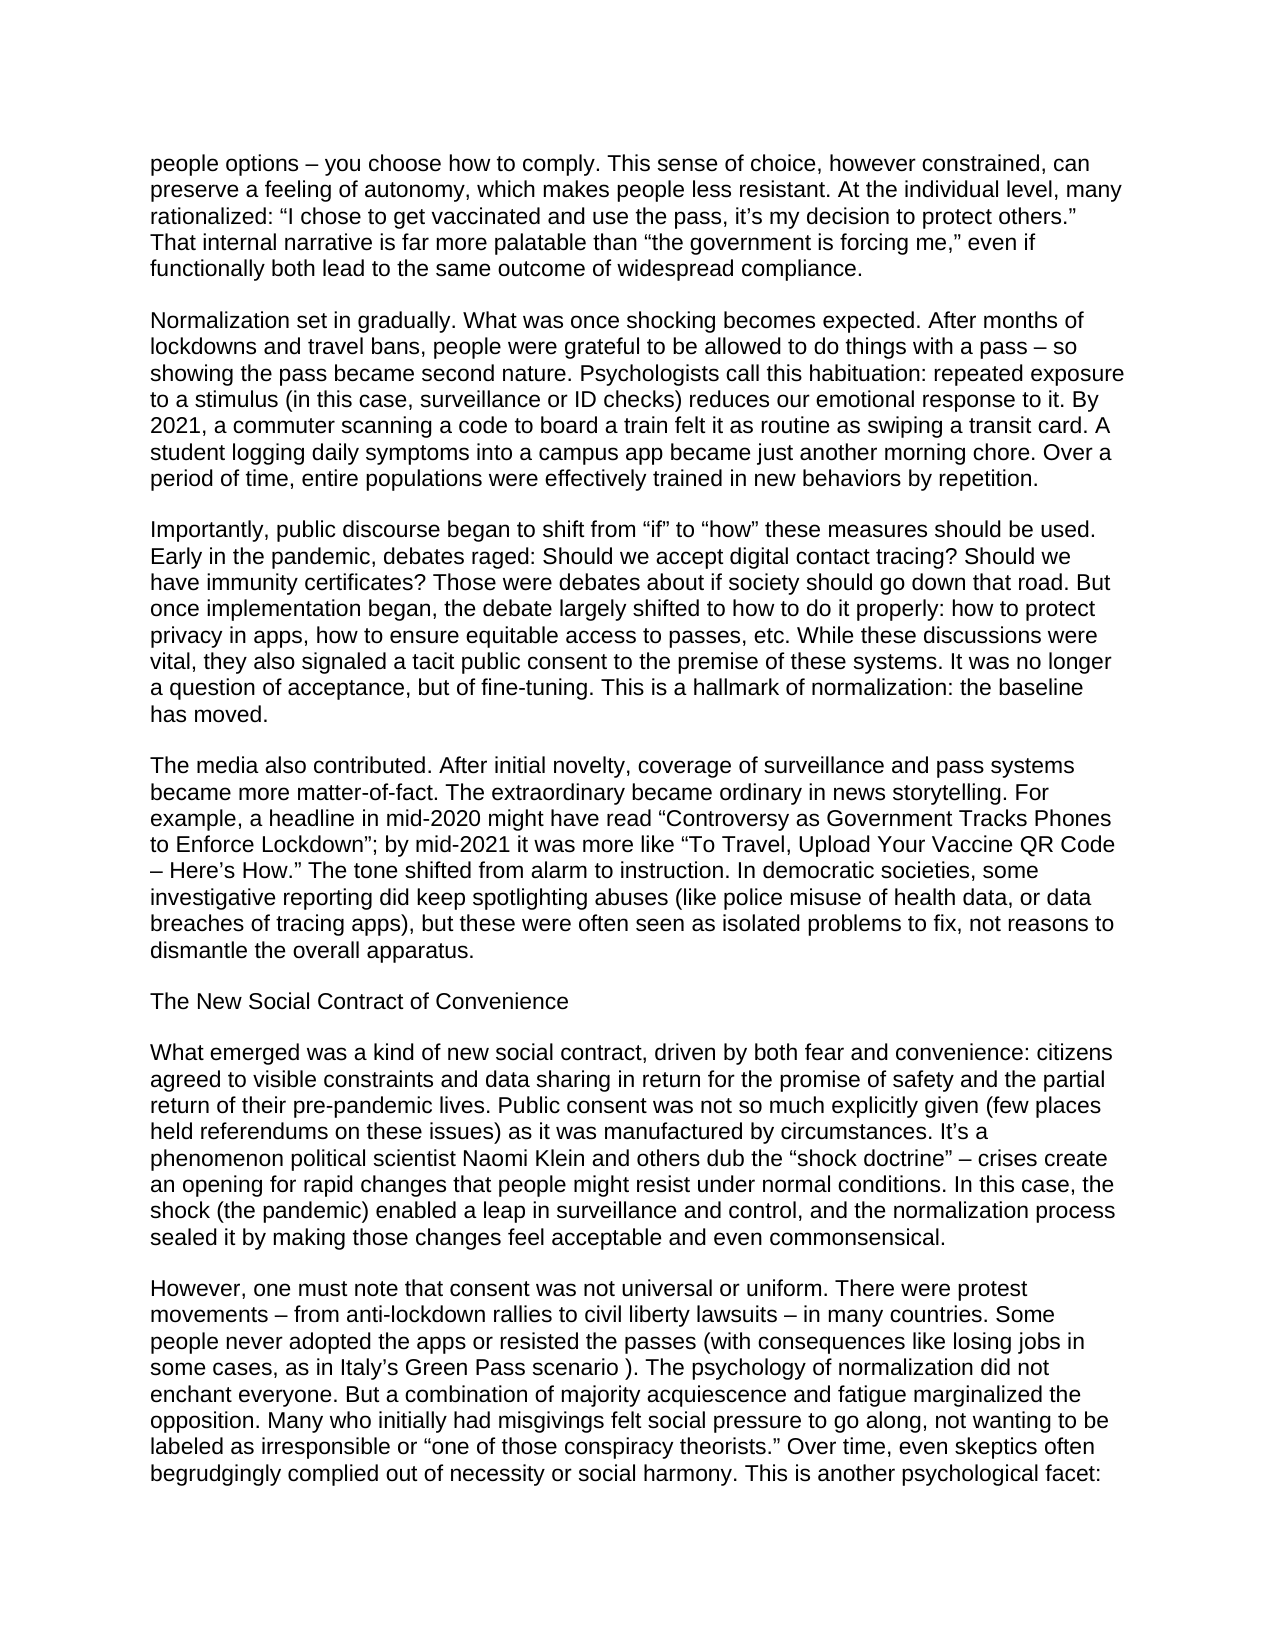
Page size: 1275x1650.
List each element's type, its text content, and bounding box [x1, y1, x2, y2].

text Importantly, public discourse began to shift from “if” to “how” these measures should be used. Early in the pandemic, debates raged: Should we accept digital contact tracing? Should we have immunity certificates? Those were debates about if society should go down that road. But once implementation began, the debate largely shifted to how to do it properly: how to protect privacy in apps, how to ensure equitable access to passes, etc. While these discussions were vital, they also signaled a tacit public consent to the premise of these systems. It was no longer a question of acceptance, but of fine-tuning. This is a hallmark of normalization: the baseline has moved. [150, 516, 1125, 727]
text What emerged was a kind of new social contract, driven by both fear and convenience: citizens agreed to visible constraints and data sharing in return for the promise of safety and the partial return of their pre-pandemic lives. Public consent was not so much explicitly given (few places held referendums on these issues) as it was manufactured by circumstances. It’s a phenomenon political scientist Naomi Klein and others dub the “shock doctrine” – crises create an opening for rapid changes that people might resist under normal conditions. In this case, the shock (the pandemic) enabled a leap in surveillance and control, and the normalization process sealed it by making those changes feel acceptable and even commonsensical. [150, 1039, 1125, 1250]
text The New Social Contract of Convenience [150, 988, 1125, 1014]
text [150, 1275, 1125, 1486]
text The media also contributed. After initial novelty, coverage of surveillance and pass systems became more matter-of-fact. The extraordinary became ordinary in news storytelling. For example, a headline in mid-2020 might have read “Controversy as Government Tracks Phones to Enforce Lockdown”; by mid-2021 it was more like “To Travel, Upload Your Vaccine QR Code – Here’s How.” The tone shifted from alarm to instruction. In democratic societies, some investigative reporting did keep spotlighting abuses (like police misuse of health data, or data breaches of tracing apps), but these were often seen as isolated problems to fix, not reasons to dismantle the overall apparatus. [150, 752, 1125, 963]
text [150, 150, 1125, 282]
text Normalization set in gradually. What was once shocking becomes expected. After months of lockdowns and travel bans, people were grateful to be allowed to do things with a pass – so showing the pass became second nature. Psychologists call this habituation: repeated exposure to a stimulus (in this case, surveillance or ID checks) reduces our emotional response to it. By 2021, a commuter scanning a code to board a train felt it as routine as swiping a transit card. A student logging daily symptoms into a campus app became just another morning chore. Over a period of time, entire populations were effectively trained in new behaviors by repetition. [150, 307, 1125, 491]
